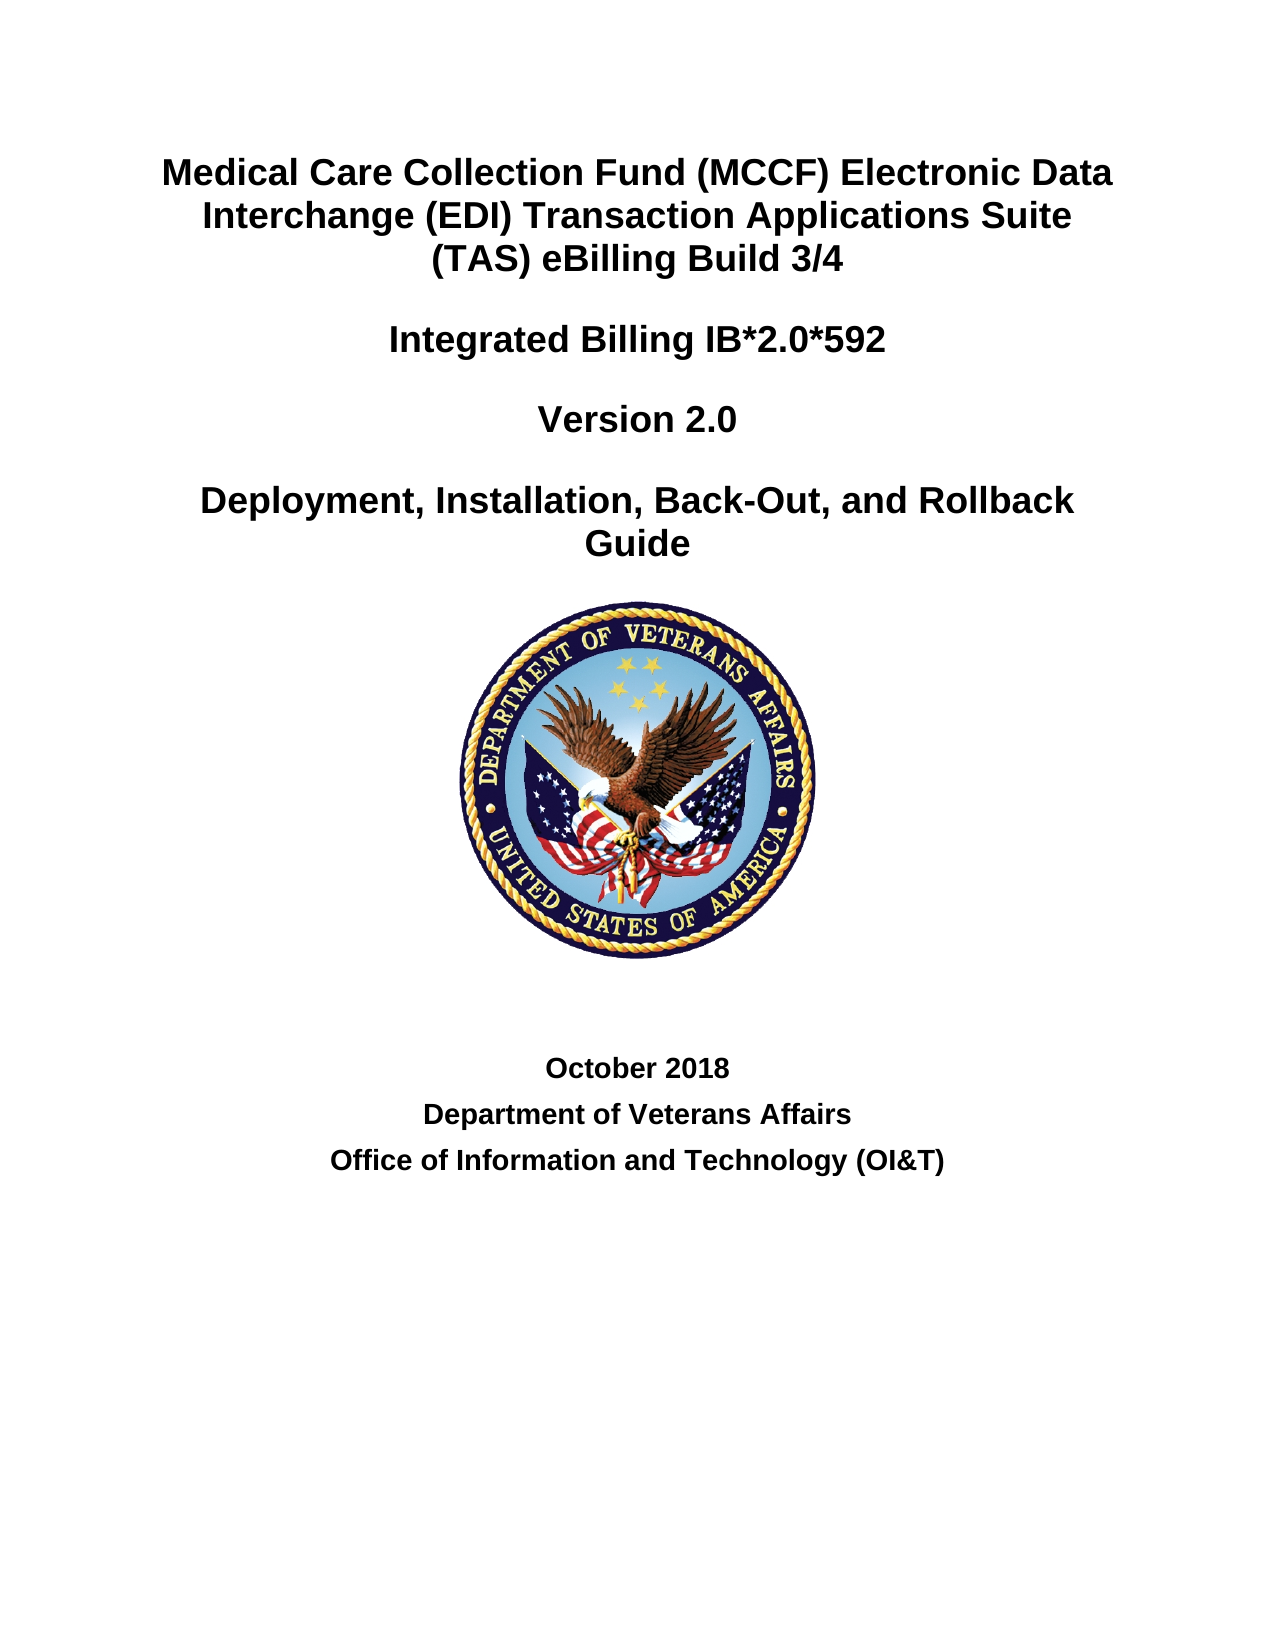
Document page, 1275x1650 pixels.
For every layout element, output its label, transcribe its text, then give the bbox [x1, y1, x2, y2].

title Version 2.0 [150, 397, 1125, 441]
title Integrated Billing IB*2.0*592 [150, 317, 1125, 360]
picture [459, 601, 816, 959]
title Deployment, Installation, Back-Out, and Rollback Guide [150, 478, 1125, 564]
title October 2018 [150, 1051, 1125, 1085]
title Office of Information and Technology (OI&T) [150, 1143, 1125, 1177]
title Department of Veterans Affairs [150, 1097, 1125, 1131]
title Medical Care Collection Fund (MCCF) Electronic Data Interchange (EDI) Transaction Applications Suite (TAS) eBilling Build 3/4 [150, 150, 1125, 279]
